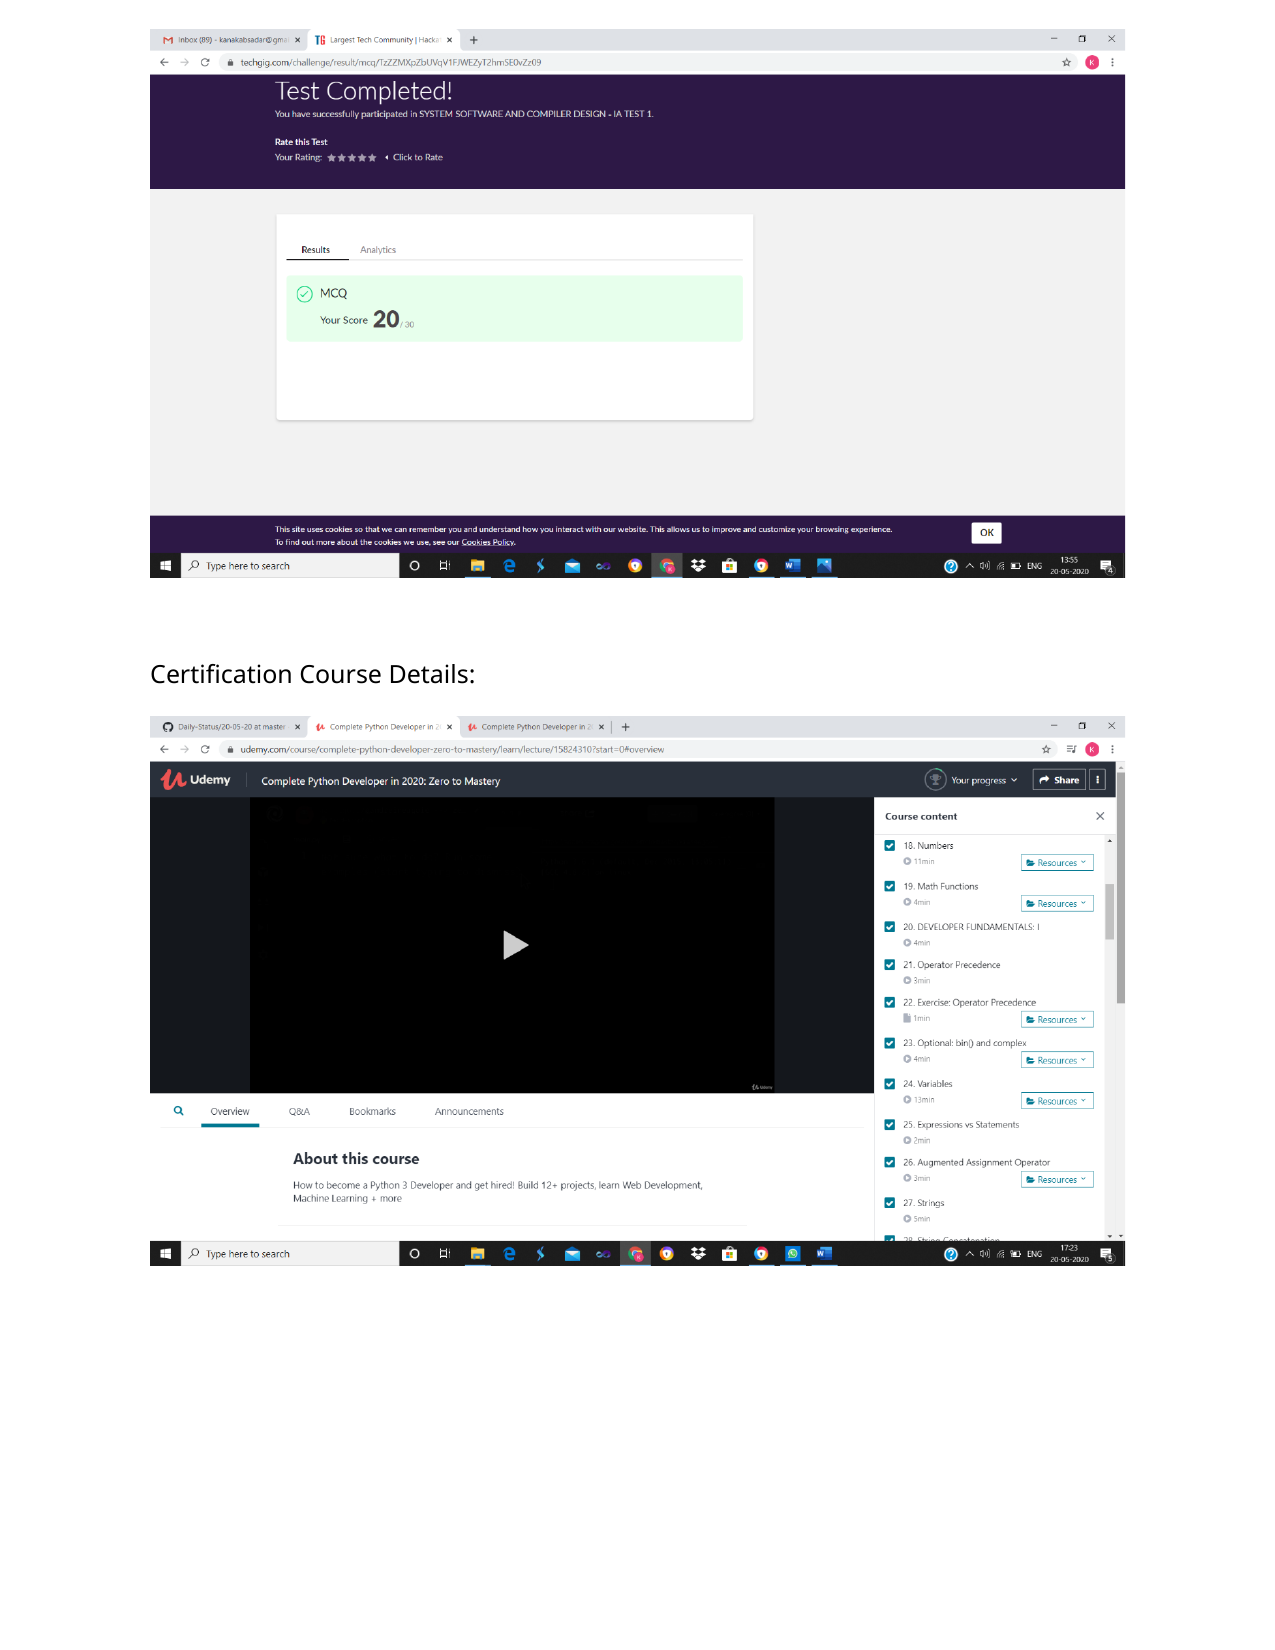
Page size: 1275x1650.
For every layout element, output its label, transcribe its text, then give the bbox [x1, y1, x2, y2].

picture [150, 29, 1125, 578]
picture [150, 716, 1125, 1266]
text Certification Course Details: [150, 657, 1125, 691]
